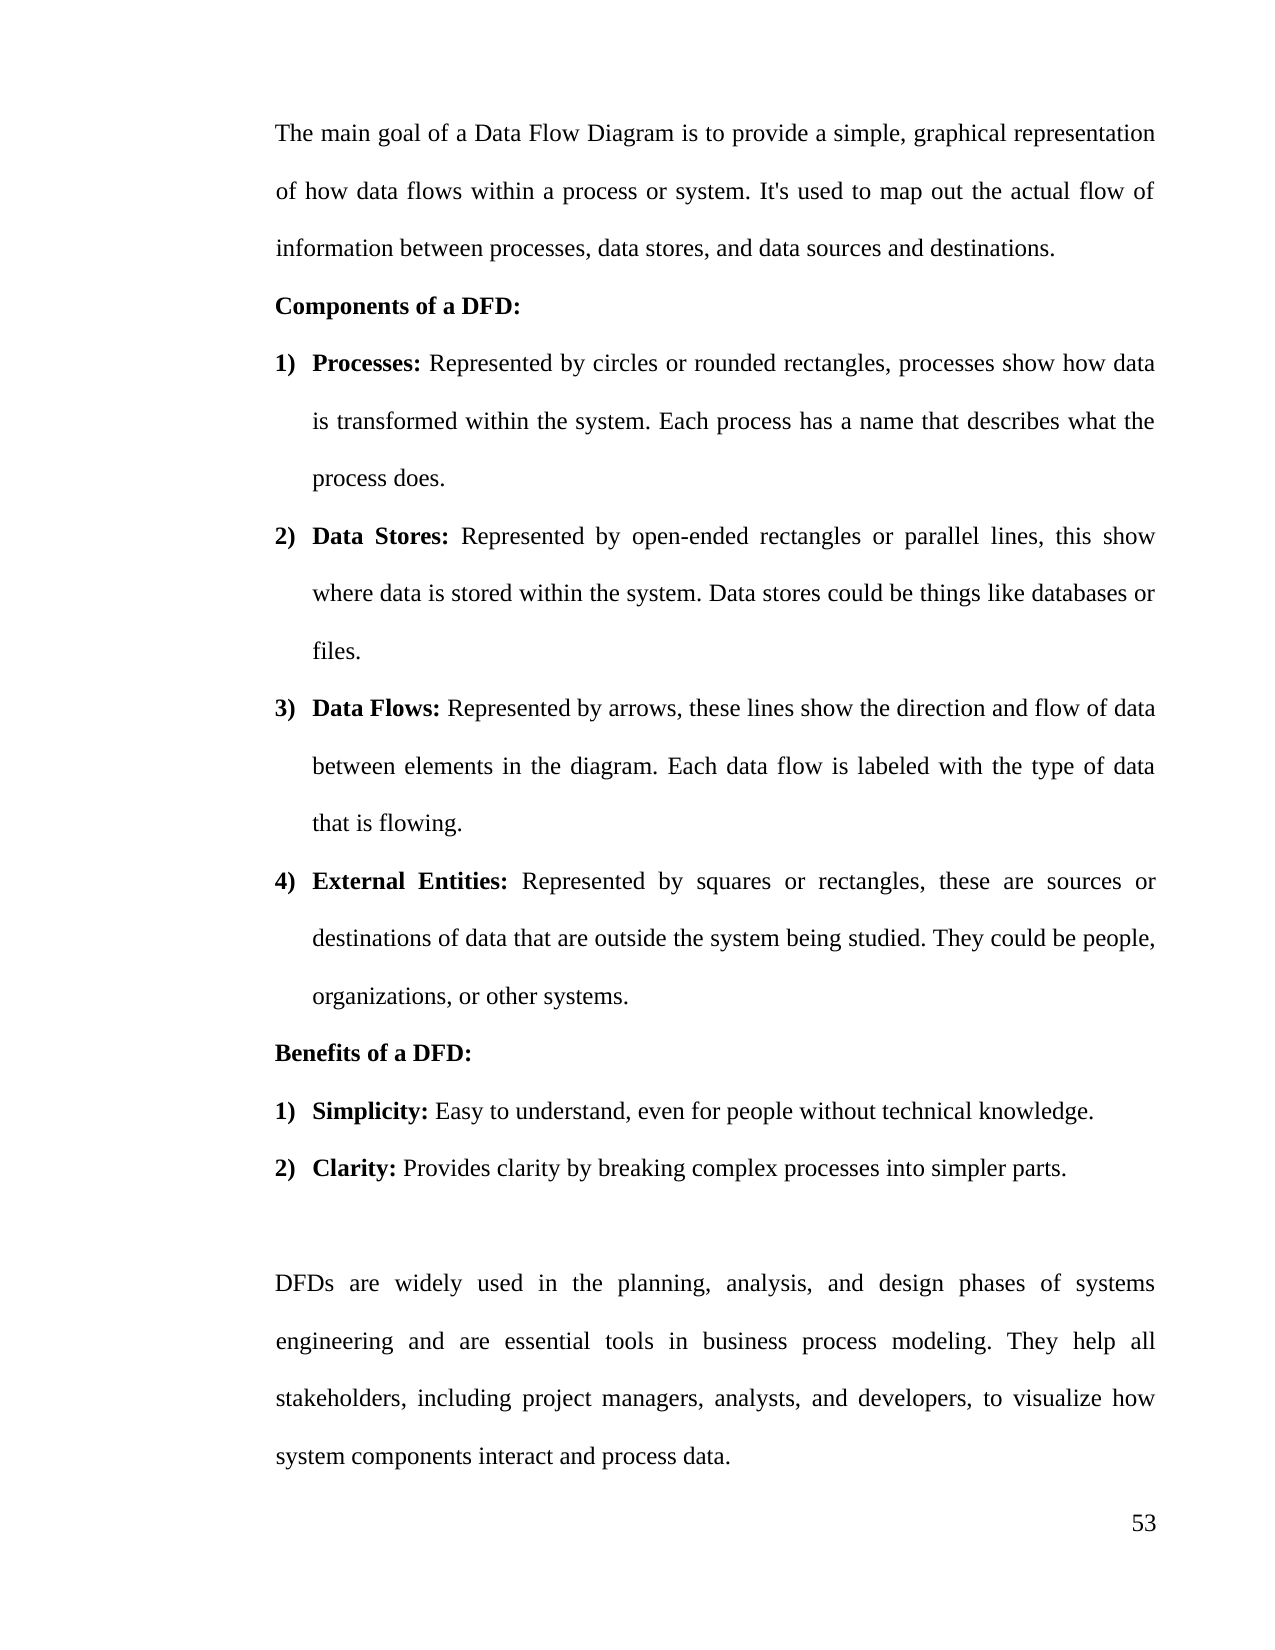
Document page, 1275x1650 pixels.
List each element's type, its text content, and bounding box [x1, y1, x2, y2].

list Data Stores: Represented by open-ended rectangles or parallel lines, this show where data is stored within the system. Data stores could be things like databases or files. [274, 521, 1156, 665]
list The main goal of a Data Flow Diagram is to provide a simple, graphical representation of how data flows within a process or system. It's used to map out the actual flow of information between processes, data stores, and data sources and destinations. [274, 118, 1156, 262]
list Clarity: Provides clarity by breaking complex processes into simpler parts. [274, 1153, 1156, 1182]
list External Entities: Represented by squares or rectangles, these are sources or destinations of data that are outside the system being studied. They could be people, organizations, or other systems. [274, 866, 1156, 1010]
list Data Flows: Represented by arrows, these lines show the direction and flow of data between elements in the diagram. Each data flow is labeled with the type of data that is flowing. [274, 693, 1156, 837]
list Components of a DFD: [274, 291, 1156, 320]
list DFDs are widely used in the planning, analysis, and design phases of systems engineering and are essential tools in business process modeling. They help all stakeholders, including project managers, analysts, and developers, to visualize how system components interact and process data. [274, 1268, 1156, 1470]
list Processes: Represented by circles or rounded rectangles, processes show how data is transformed within the system. Each process has a name that describes what the process does. [274, 348, 1156, 492]
list Simplicity: Easy to understand, even for people without technical knowledge. [274, 1096, 1156, 1125]
list Benefits of a DFD: [274, 1038, 1156, 1067]
